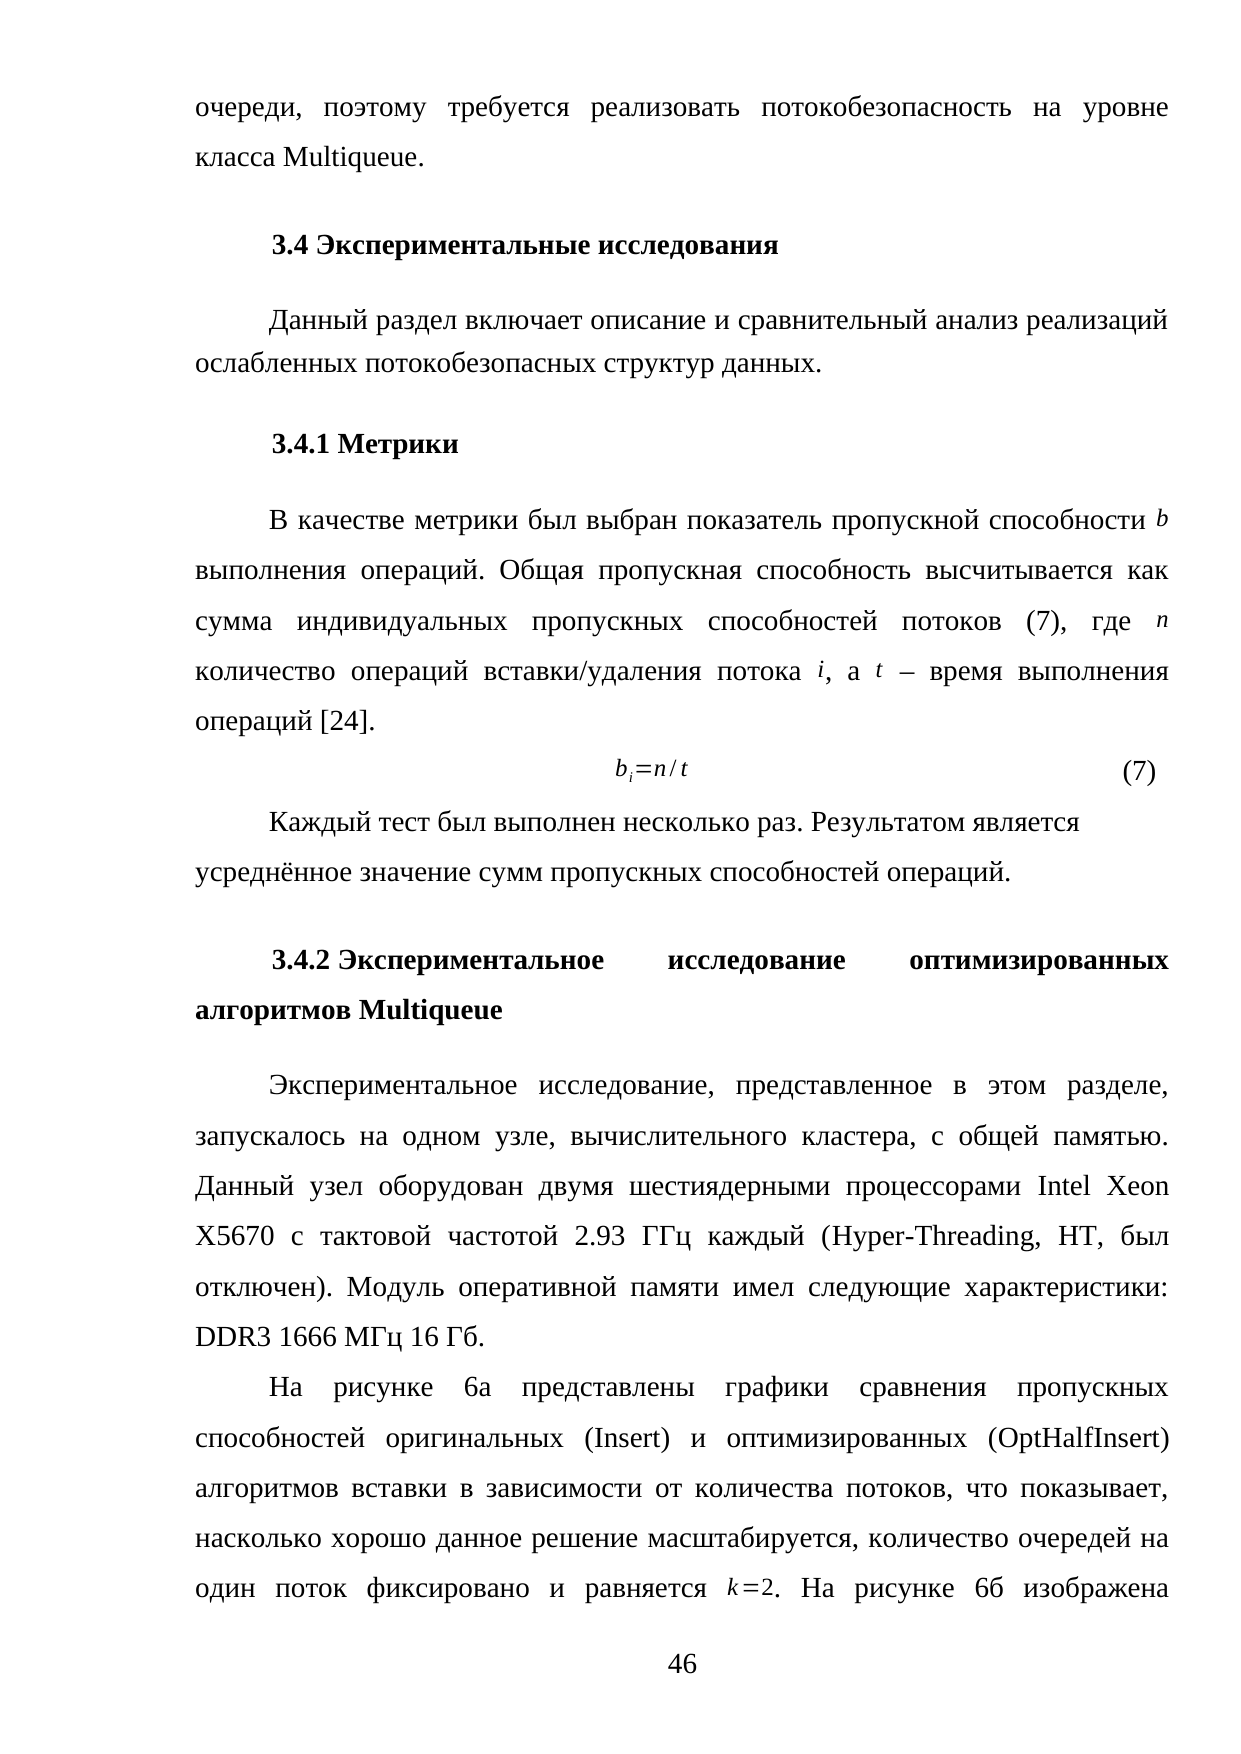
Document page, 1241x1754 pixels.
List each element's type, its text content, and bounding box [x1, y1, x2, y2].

subtitle Экспериментальные исследования [195, 227, 1169, 260]
table_header (7) [1110, 754, 1168, 804]
table_header [195, 754, 1110, 804]
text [195, 89, 1169, 172]
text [195, 1369, 1169, 1604]
subtitle Метрики [195, 427, 1169, 460]
subtitle Экспериментальное исследование оптимизированных алгоритмов Multiqueue [195, 942, 1169, 1026]
text Экспериментальное исследование, представленное в этом разделе, запускалось на одном узле, вычислительного кластера, с общей памятью. Данный узел оборудован двумя шестиядерными процессорами Intel Xeon X5670 с тактовой частотой 2.93 ГГц каждый (Hyper-Threading, HT, был отключен). Модуль оперативной памяти имел следующие характеристики: DDR3 1666 МГц 16 Гб. [195, 1067, 1169, 1353]
text Каждый тест был выполнен несколько раз. Результатом является усреднённое значение сумм пропускных способностей операций. [195, 804, 1169, 888]
text Данный раздел включает описание и сравнительный анализ реализаций ослабленных потокобезопасных структур данных. [195, 302, 1169, 379]
text В качестве метрики был выбран показатель пропускной способности выполнения операций. Общая пропускная способность высчитывается как сумма индивидуальных пропускных способностей потоков (7), где количество операций вставки/удаления потока , а – время выполнения операций [24]. [195, 502, 1169, 737]
